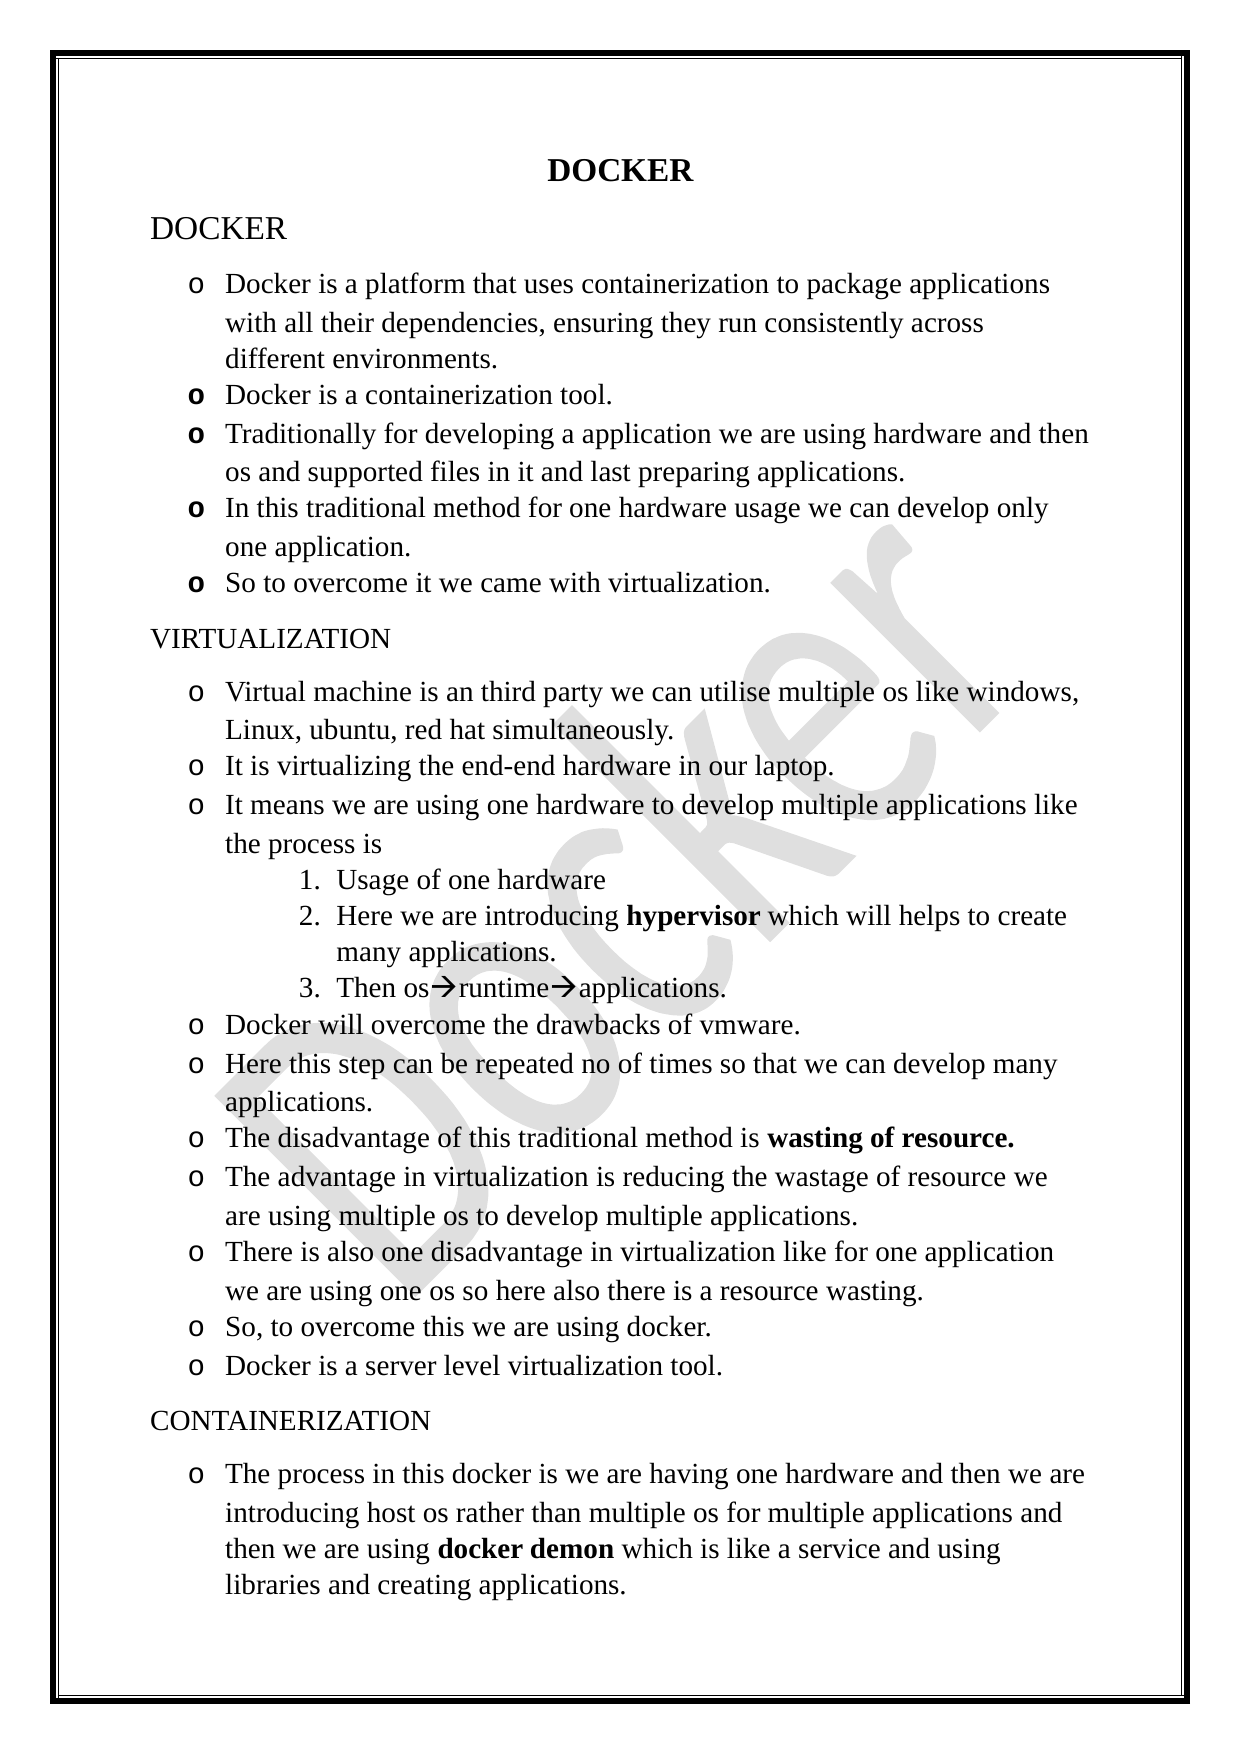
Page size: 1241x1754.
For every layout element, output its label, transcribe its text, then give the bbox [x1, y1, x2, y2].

list Traditionally for developing a application we are using hardware and then os and supported files in it and last preparing applications. [187, 416, 1090, 488]
list Docker will overcome the drawbacks of vmware. [187, 1007, 1090, 1043]
list The advantage in virtualization is reducing the wastage of resource we are using multiple os to develop multiple applications. [187, 1159, 1090, 1232]
text VIRTUALIZATION [150, 621, 1090, 654]
list In this traditional method for one hardware usage we can develop only one application. [187, 491, 1090, 563]
text DOCKER [150, 150, 1090, 188]
list Docker is a platform that uses containerization to package applications with all their dependencies, ensuring they run consistently across different environments. [187, 266, 1090, 374]
list Here we are introducing hypervisor which will helps to create many applications. [299, 898, 1090, 968]
list There is also one disadvantage in virtualization like for one application we are using one os so here also there is a resource wasting. [187, 1234, 1090, 1306]
list It means we are using one hardware to develop multiple applications like the process is [187, 787, 1090, 859]
list Docker is a server level virtualization tool. [187, 1348, 1090, 1384]
list Here this step can be repeated no of times so that we can develop many applications. [187, 1046, 1090, 1118]
text DOCKER [150, 208, 1090, 246]
list Then osruntimeapplications. [299, 971, 1090, 1004]
list Usage of one hardware [299, 862, 1090, 896]
text CONTAINERIZATION [150, 1403, 1090, 1437]
list So, to overcome this we are using docker. [187, 1309, 1090, 1345]
list The process in this docker is we are having one hardware and then we are introducing host os rather than multiple os for multiple applications and then we are using docker demon which is like a service and using libraries and creating applications. [187, 1456, 1090, 1601]
list Docker is a containerization tool. [187, 377, 1090, 413]
list So to overcome it we came with virtualization. [187, 565, 1090, 601]
list It is virtualizing the end-end hardware in our laptop. [187, 748, 1090, 784]
list The disadvantage of this traditional method is wasting of resource. [187, 1121, 1090, 1157]
list Virtual machine is an third party we can utilise multiple os like windows, Linux, ubuntu, red hat simultaneously. [187, 674, 1090, 746]
